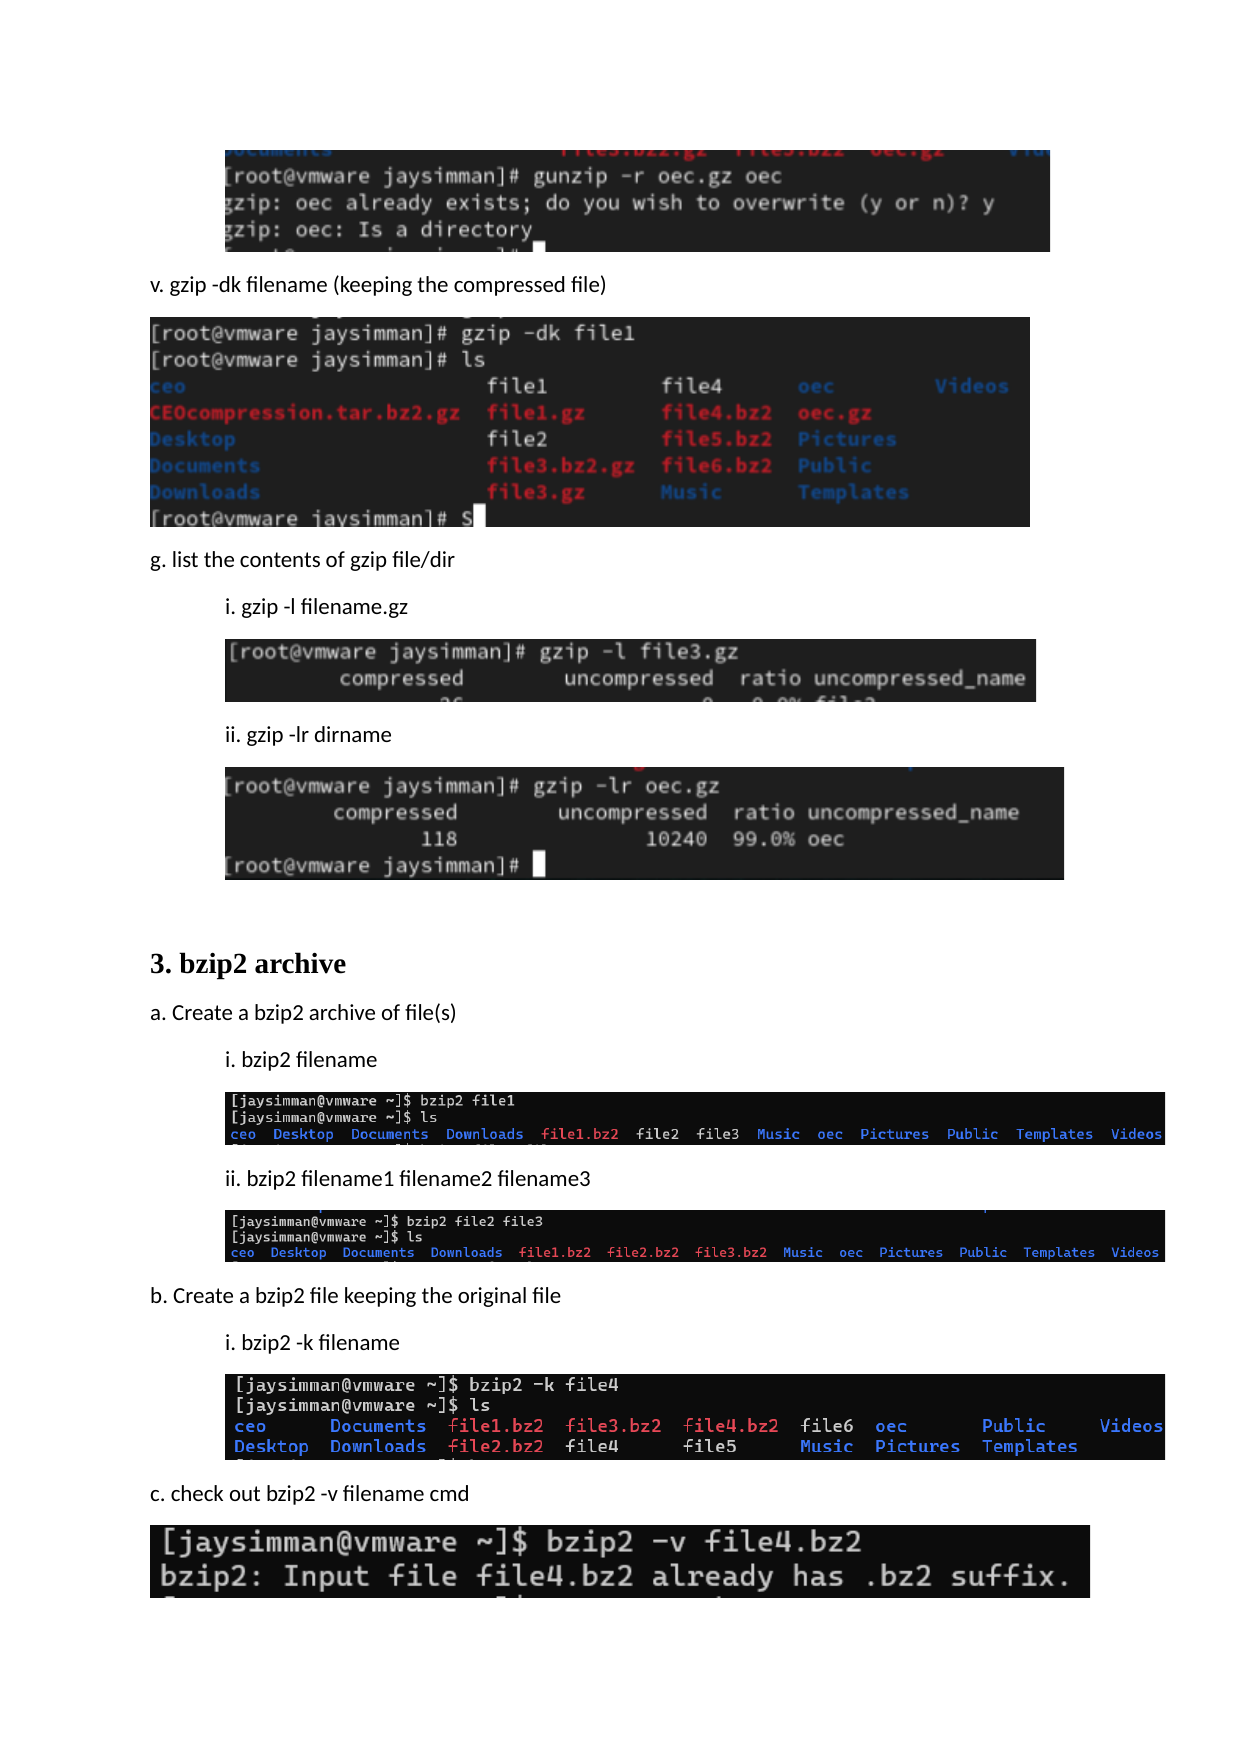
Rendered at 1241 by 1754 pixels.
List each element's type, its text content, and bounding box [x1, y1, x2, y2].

picture [225, 1092, 1166, 1145]
text g. list the contents of gzip file/dir [150, 546, 1090, 573]
picture [225, 1210, 1166, 1262]
picture [225, 767, 1065, 880]
picture [225, 639, 1037, 702]
text i. bzip2 filename [225, 1045, 1090, 1073]
picture [225, 1374, 1166, 1460]
text ii. bzip2 filename1 filename2 filename3 [225, 1164, 1090, 1192]
text i. gzip -l filename.gz [225, 592, 1090, 620]
text a. Create a bzip2 archive of file(s) [150, 998, 1090, 1027]
picture [225, 150, 1050, 252]
text b. Create a bzip2 file keeping the original file [150, 1281, 1090, 1309]
text v. gzip -dk filename (keeping the compressed file) [150, 270, 1090, 298]
picture [150, 317, 1030, 527]
text i. bzip2 -k filename [150, 1328, 1090, 1356]
text 3. bzip2 archive [150, 946, 1090, 979]
picture [150, 1525, 1091, 1598]
text c. check out bzip2 -v filename cmd [150, 1479, 1090, 1507]
text ii. gzip -lr dirname [225, 721, 1090, 749]
